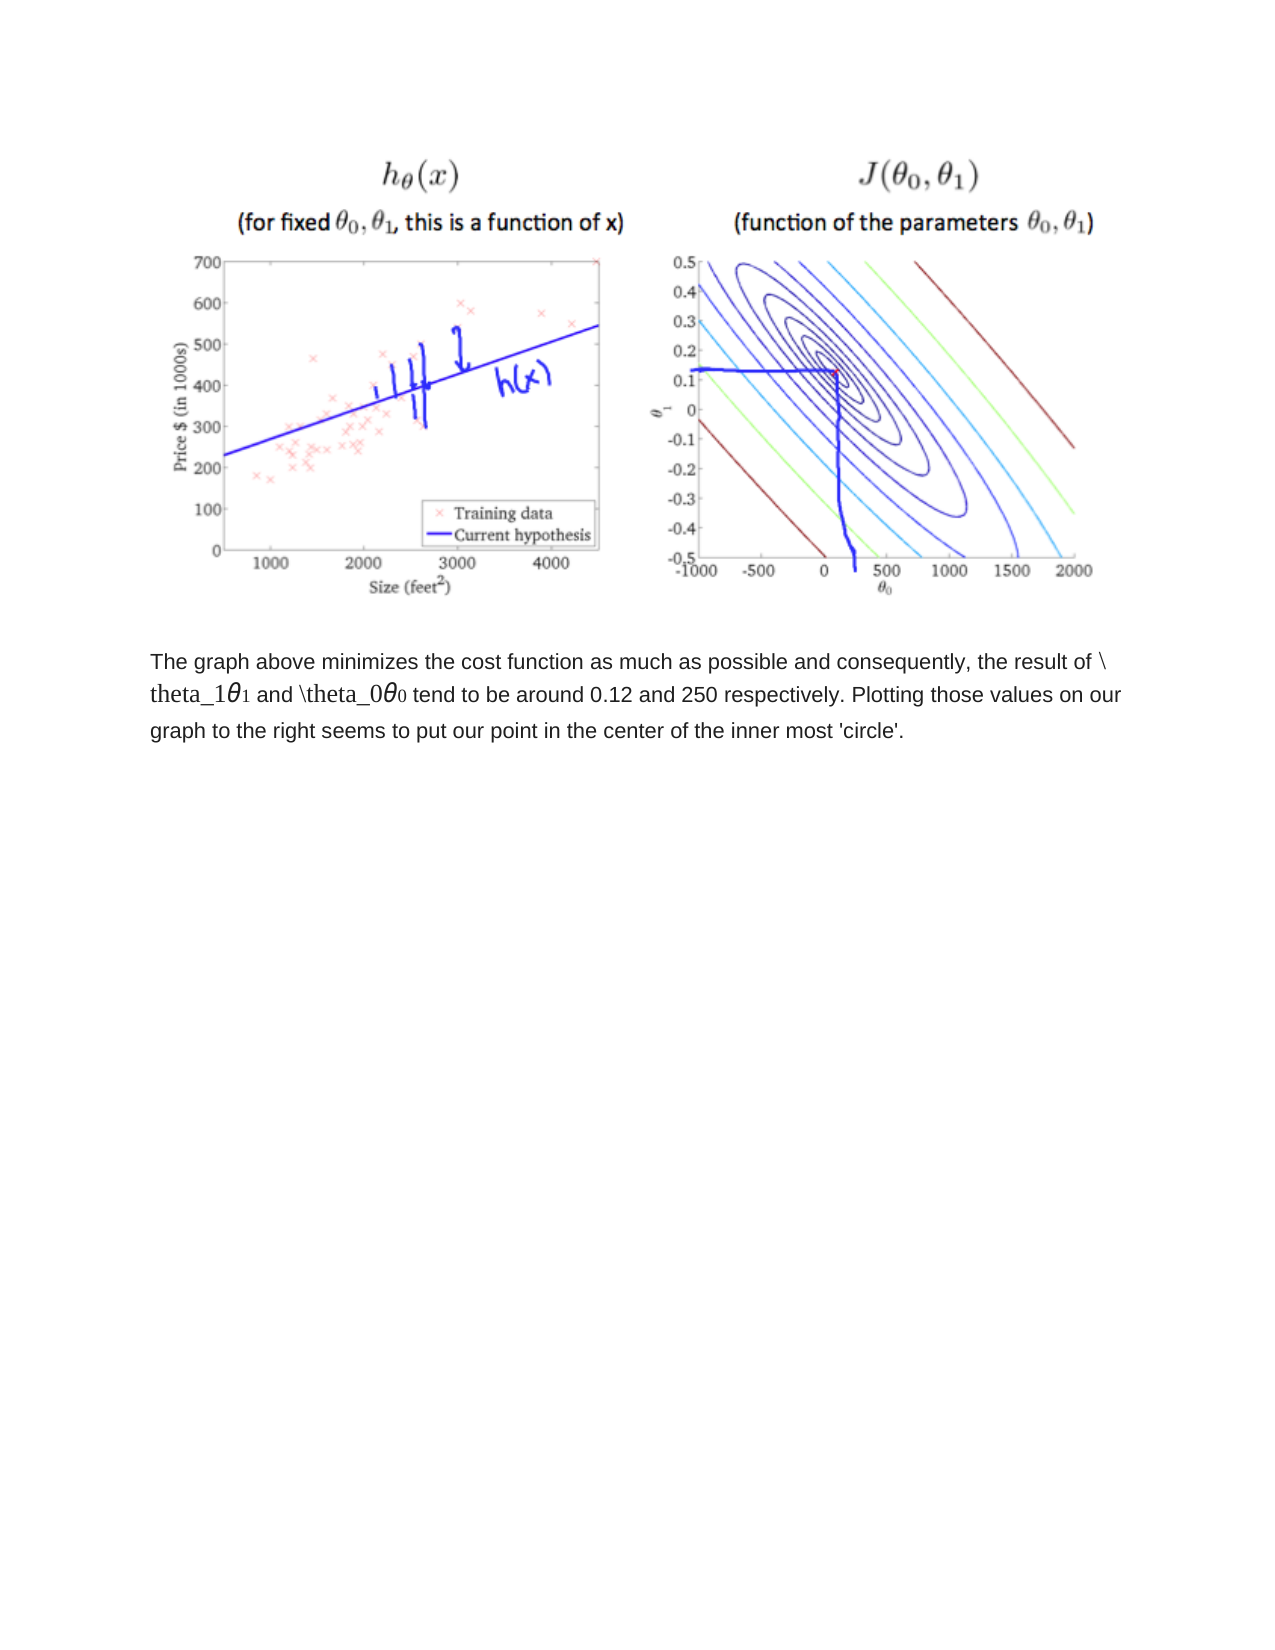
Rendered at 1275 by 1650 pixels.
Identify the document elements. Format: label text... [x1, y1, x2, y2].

text The graph above minimizes the cost function as much as possible and consequently, the result of \theta_1θ1​ and \theta_0θ0​ tend to be around 0.12 and 250 respectively. Plotting those values on our graph to the right seems to put our point in the center of the inner most 'circle'. [150, 642, 1125, 743]
picture [150, 150, 1125, 624]
